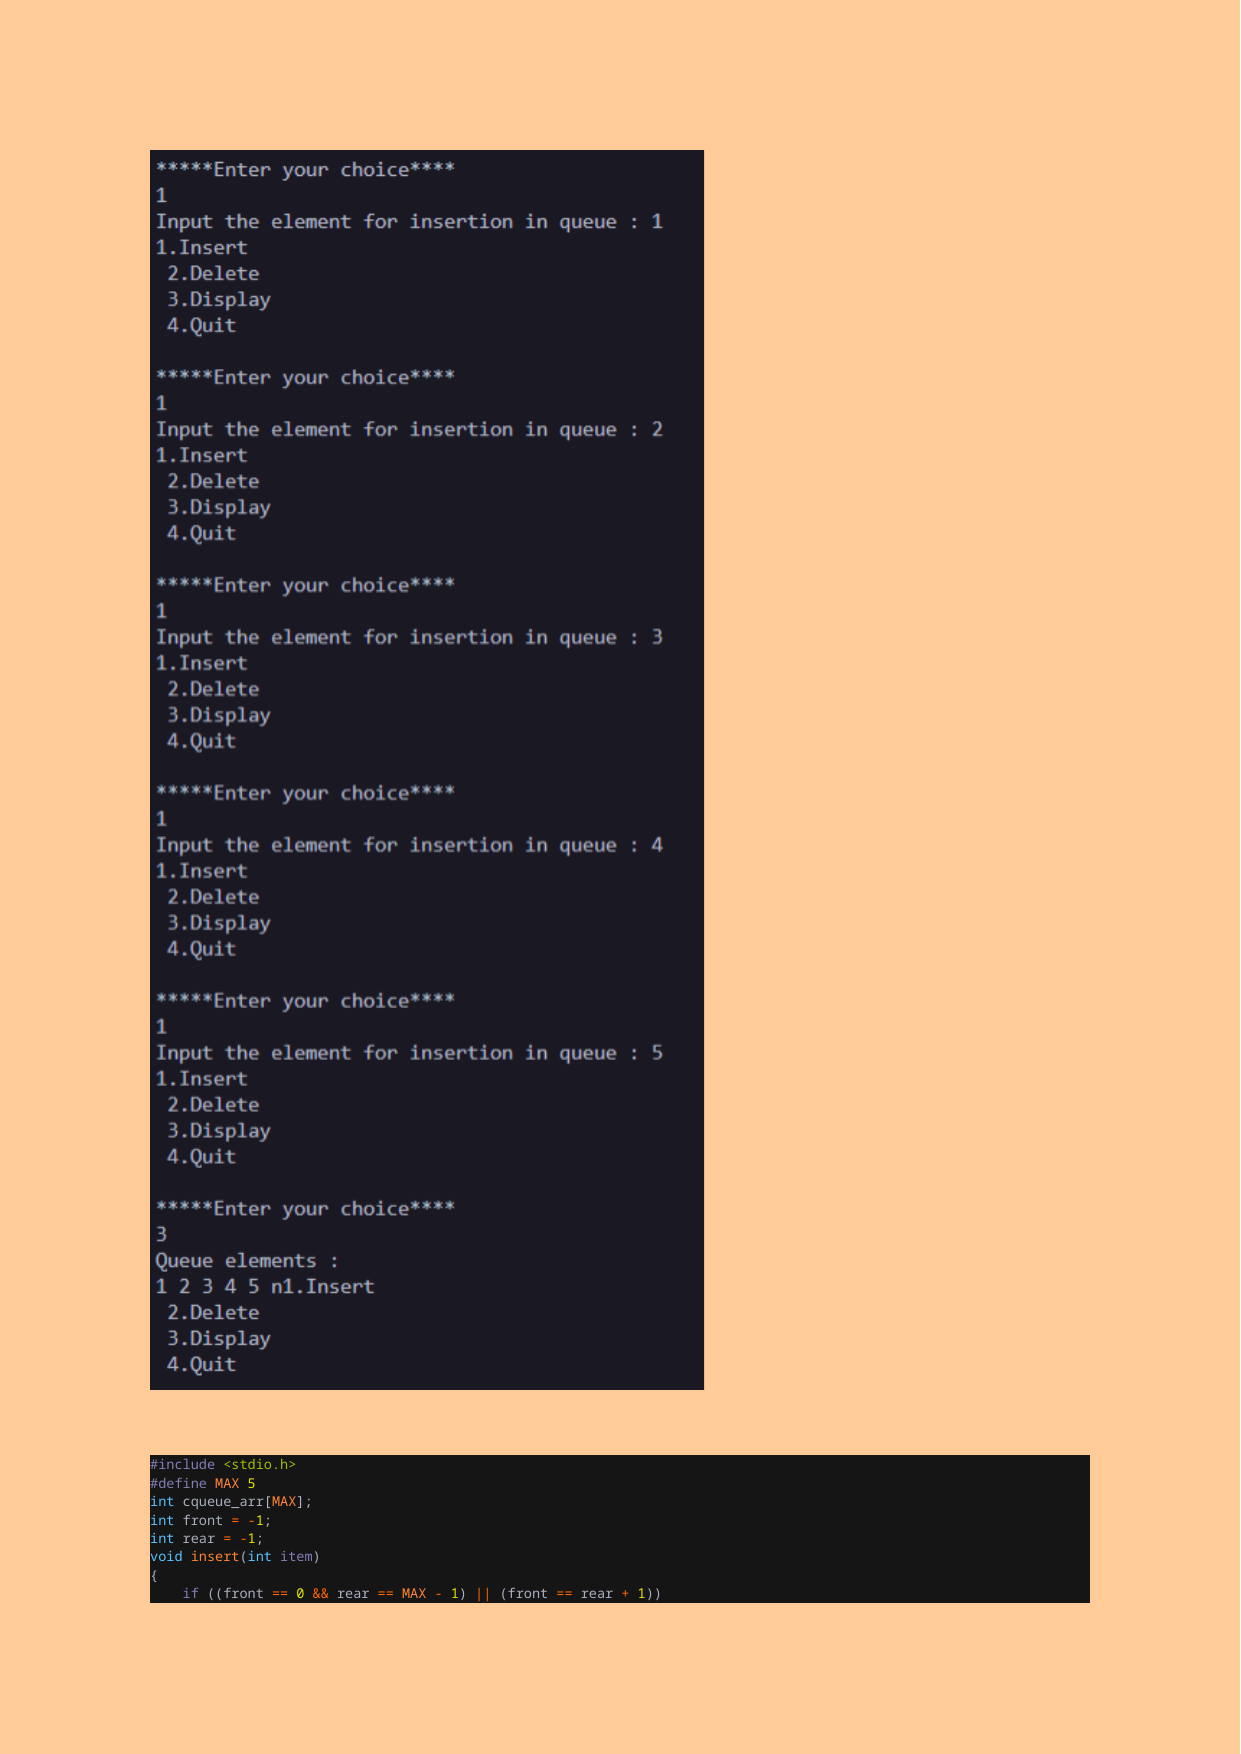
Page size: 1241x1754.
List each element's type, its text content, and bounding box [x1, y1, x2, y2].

text #define MAX 5 [150, 1473, 1090, 1492]
text int rear = -1; [150, 1529, 1090, 1547]
picture [150, 150, 705, 1390]
text void insert(int item) [150, 1547, 1090, 1566]
text int front = -1; [150, 1510, 1090, 1529]
text if ((front == 0 && rear == MAX - 1) || (front == rear + 1)) [150, 1584, 1090, 1603]
text int cqueue_arr[MAX]; [150, 1492, 1090, 1510]
text { [150, 1566, 1090, 1584]
text #include <stdio.h> [150, 1455, 1090, 1473]
